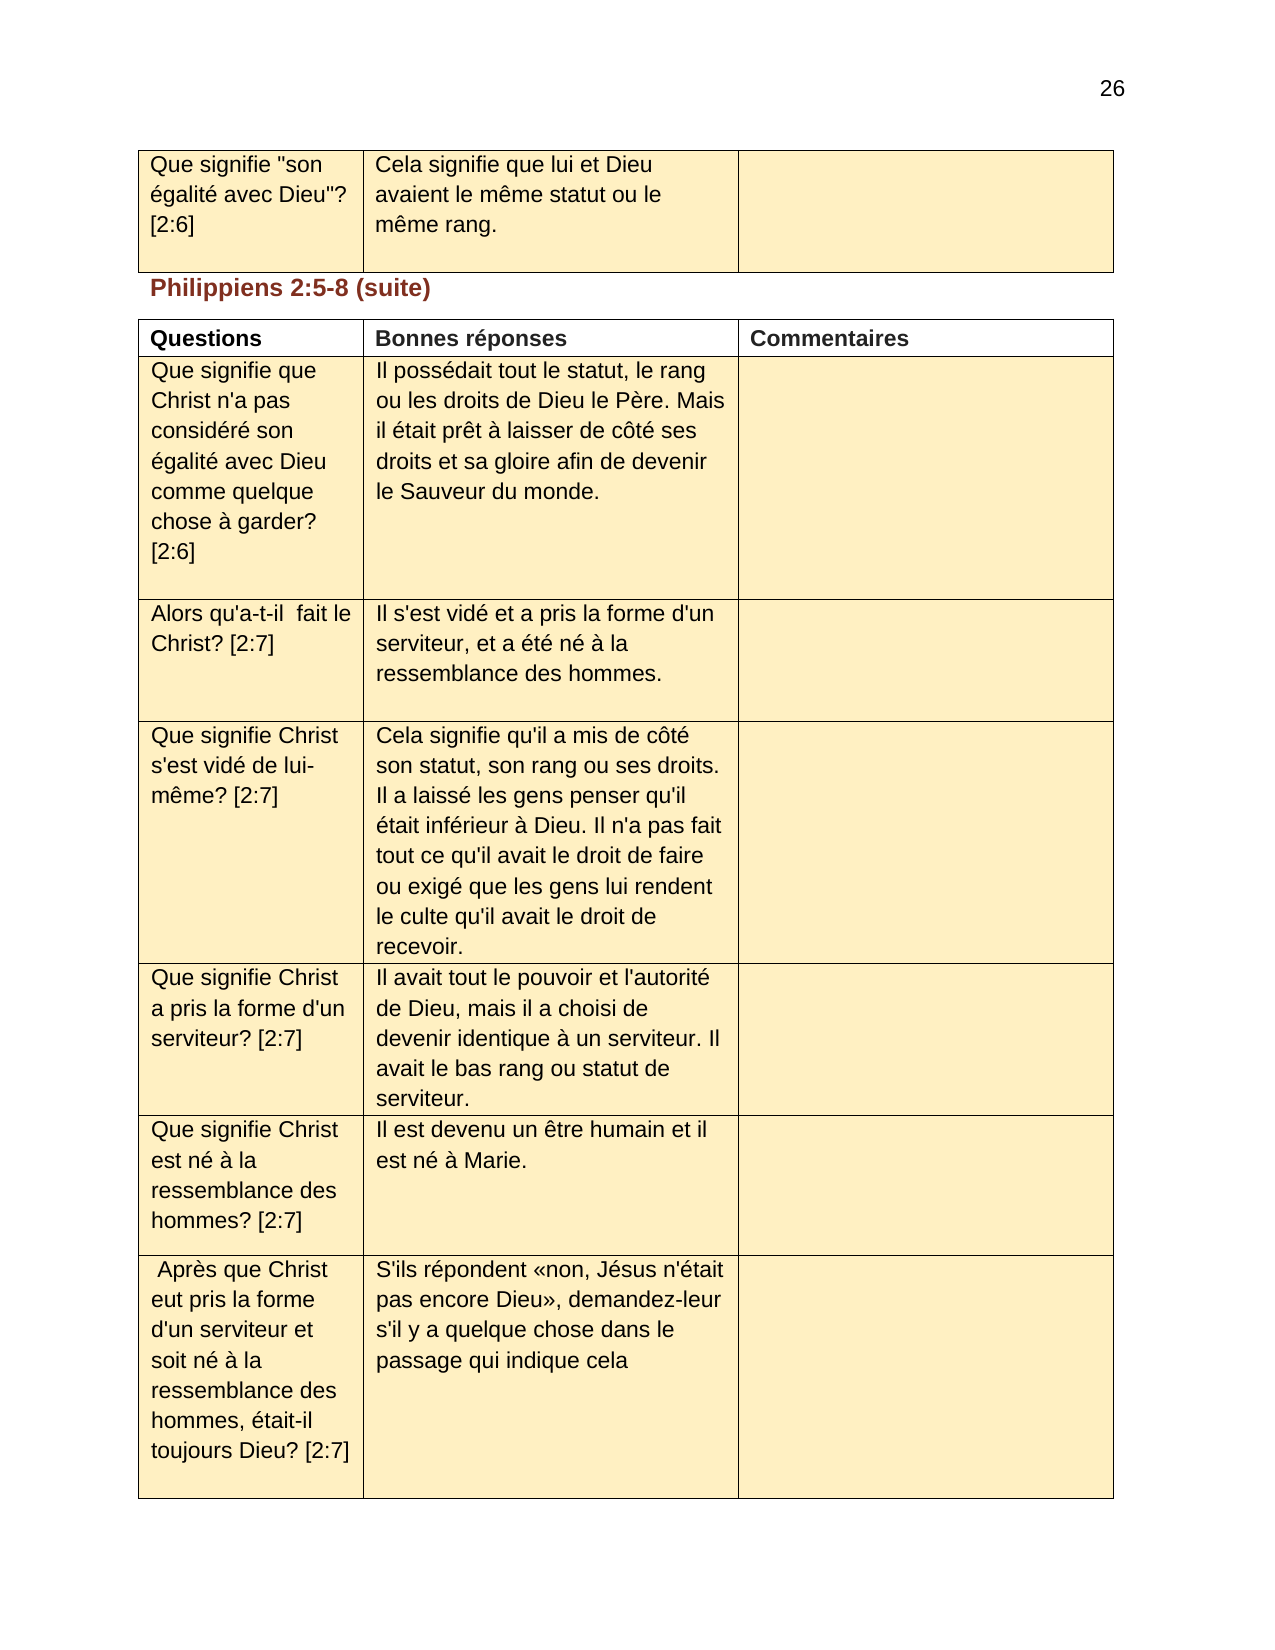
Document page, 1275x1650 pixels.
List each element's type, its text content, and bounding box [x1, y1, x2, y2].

table_cell Alors qu'a-t-il fait le Christ? [2:7] [139, 600, 363, 721]
table_cell [739, 151, 1113, 272]
table_cell [739, 964, 1113, 1115]
table_cell [739, 722, 1113, 963]
subtitle Philippiens 2:5-8 (suite) [150, 273, 1125, 302]
table_cell Que signifie que Christ n'a pas considéré son égalité avec Dieu comme quelque chose à garder? [2:6] [139, 357, 363, 599]
table_cell Que signifie Christ a pris la forme d'un serviteur? [2:7] [139, 964, 363, 1115]
table_cell Il s'est vidé et a pris la forme d'un serviteur, et a été né à la ressemblance des hommes. [364, 600, 738, 721]
table_cell Il avait tout le pouvoir et l'autorité de Dieu, mais il a choisi de devenir identique à un serviteur. Il avait le bas rang ou statut de serviteur. [364, 964, 738, 1115]
table_cell Il possédait tout le statut, le rang ou les droits de Dieu le Père. Mais il était prêt à laisser de côté ses droits et sa gloire afin de devenir le Sauveur du monde. [364, 357, 738, 599]
table_cell Que signifie Christ est né à la ressemblance des hommes? [2:7] [139, 1116, 363, 1255]
table_cell [739, 1256, 1113, 1498]
table_header Questions [139, 320, 363, 356]
table_cell Après que Christ eut pris la forme d'un serviteur et soit né à la ressemblance des hommes, était-il toujours Dieu? [2:7] [139, 1256, 363, 1498]
table_header Commentaires [739, 320, 1113, 356]
table_cell Cela signifie que lui et Dieu avaient le même statut ou le même rang. [364, 151, 738, 272]
table_cell Que signifie "son égalité avec Dieu"? [2:6] [139, 151, 363, 272]
table_cell Que signifie Christ s'est vidé de lui-même? [2:7] [139, 722, 363, 963]
table_cell [739, 1116, 1113, 1255]
table_cell [739, 600, 1113, 721]
table_cell S'ils répondent «non, Jésus n'était pas encore Dieu», demandez-leur s'il y a quelque chose dans le passage qui indique cela [364, 1256, 738, 1498]
table_header Bonnes réponses [364, 320, 738, 356]
table_cell Cela signifie qu'il a mis de côté son statut, son rang ou ses droits. Il a laissé les gens penser qu'il était inférieur à Dieu. Il n'a pas fait tout ce qu'il avait le droit de faire ou exigé que les gens lui rendent le culte qu'il avait le droit de recevoir. [364, 722, 738, 963]
table_cell [739, 357, 1113, 599]
table_cell Il est devenu un être humain et il est né à Marie. [364, 1116, 738, 1255]
